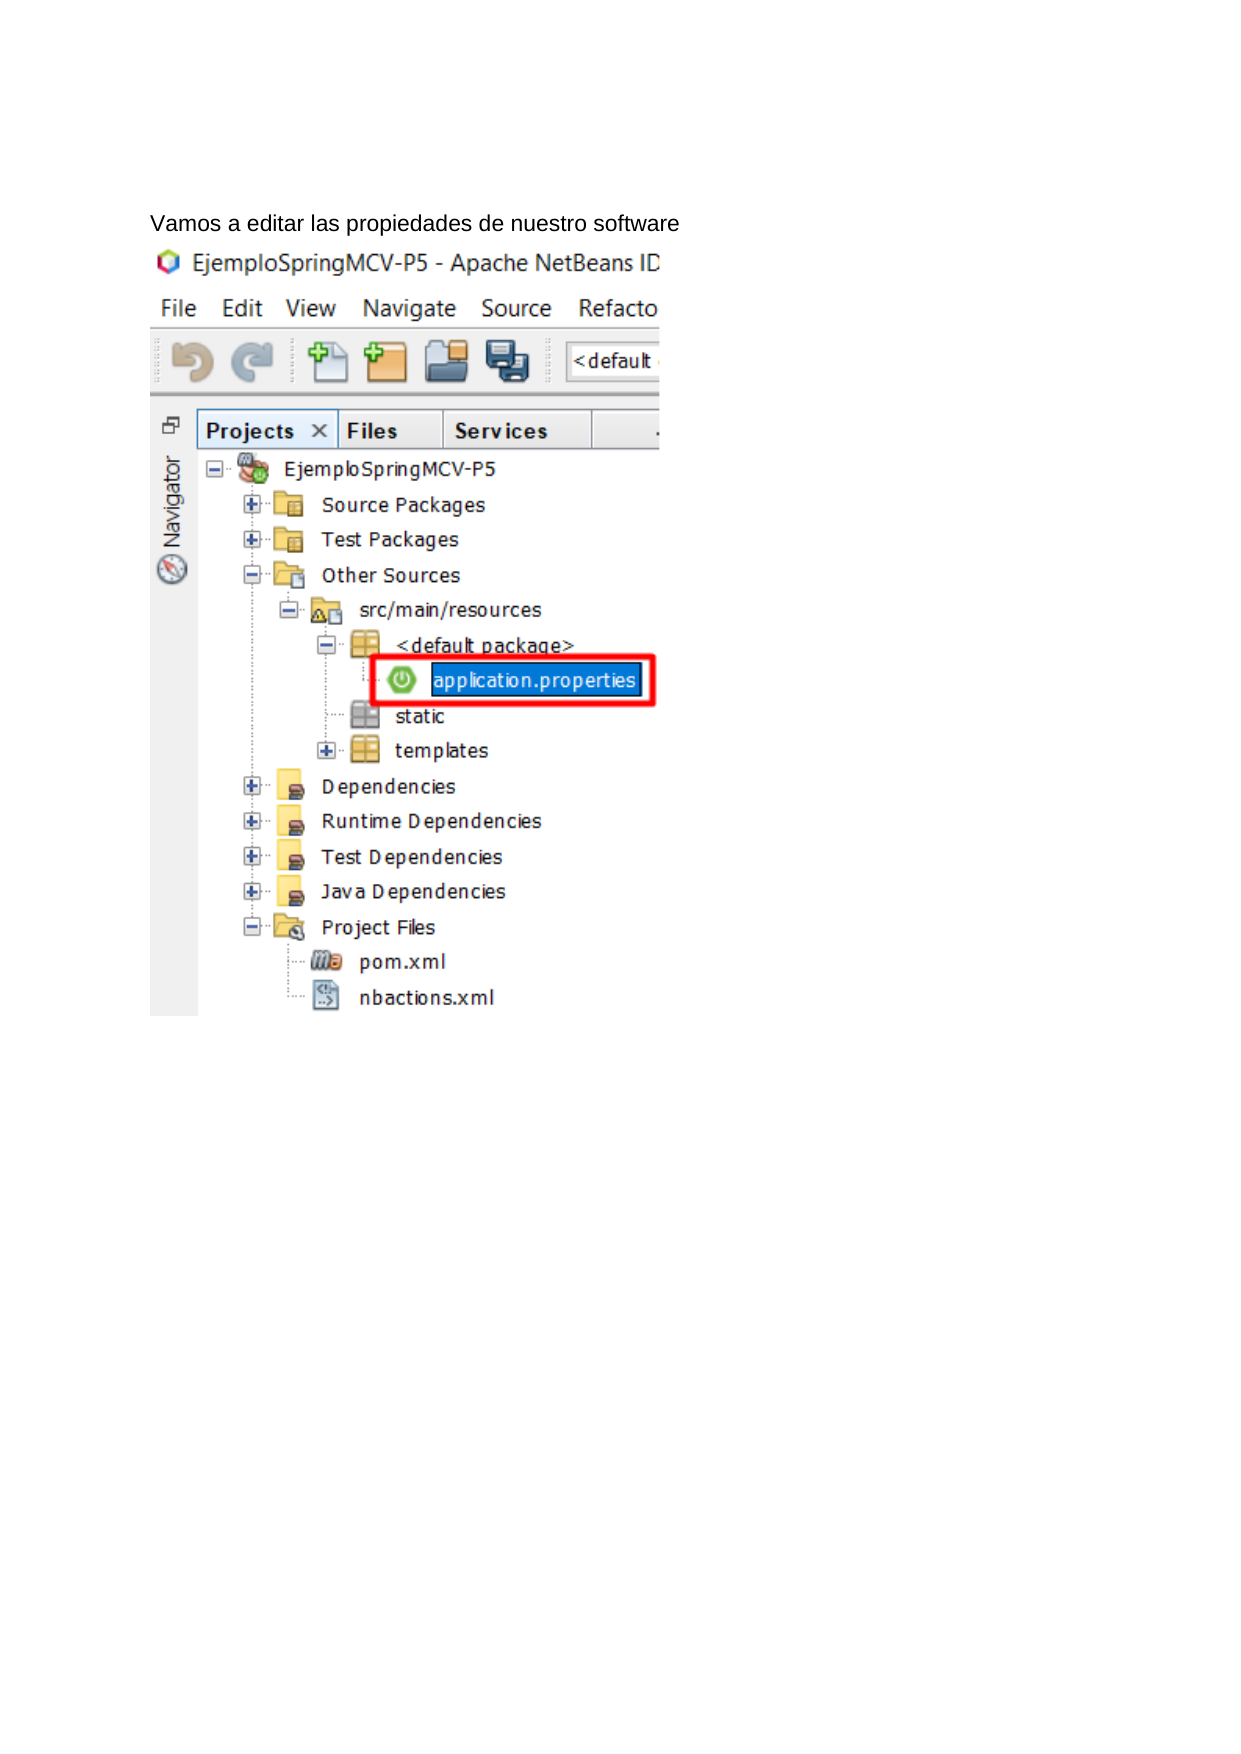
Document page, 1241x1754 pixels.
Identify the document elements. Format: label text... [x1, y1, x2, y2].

picture [150, 240, 660, 1016]
text Vamos a editar las propiedades de nuestro software [150, 210, 1090, 237]
